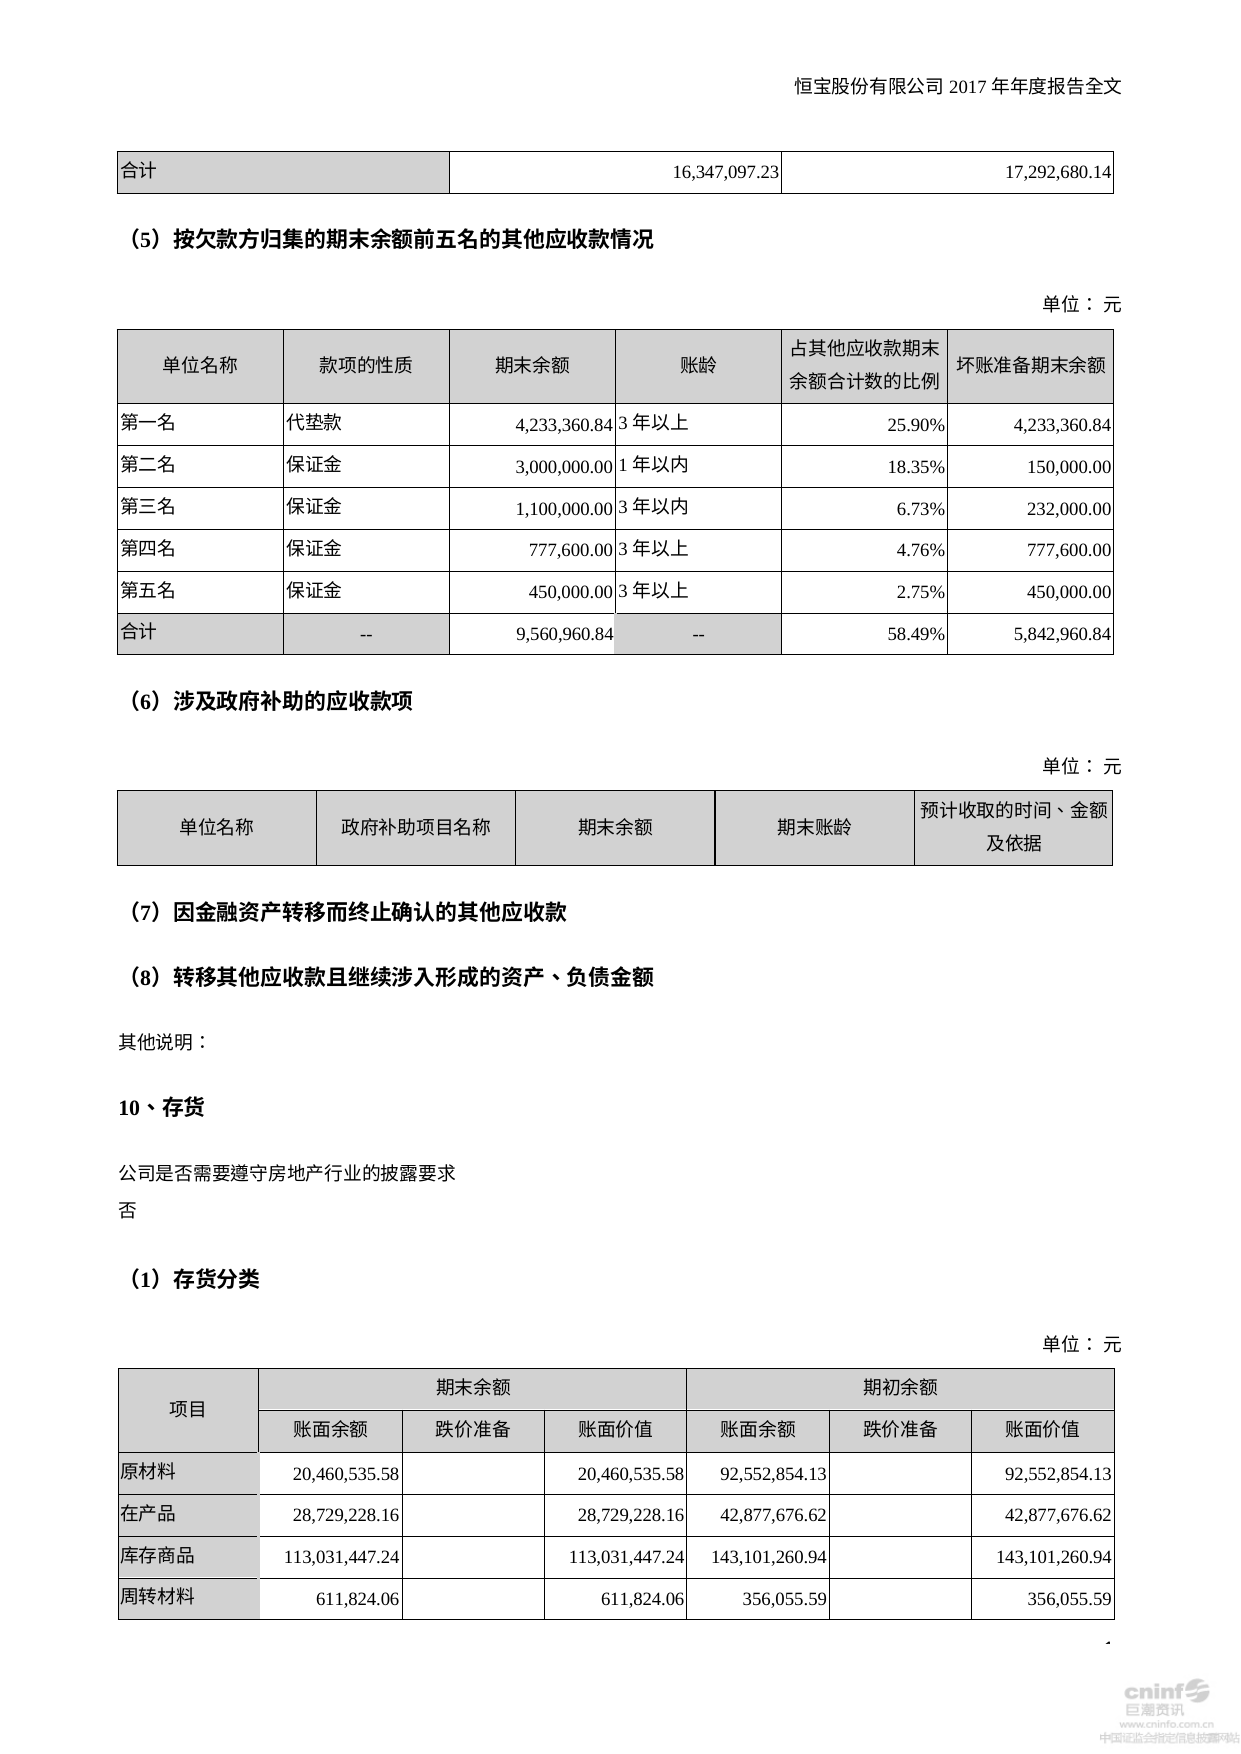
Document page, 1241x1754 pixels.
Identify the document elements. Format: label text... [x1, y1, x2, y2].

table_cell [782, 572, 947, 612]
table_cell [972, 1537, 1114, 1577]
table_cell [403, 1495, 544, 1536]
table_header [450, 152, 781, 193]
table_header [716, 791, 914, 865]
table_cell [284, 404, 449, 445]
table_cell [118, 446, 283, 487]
subtitle （8）转移其他应收款且继续涉入形成的资产、负债金额 [118, 961, 1240, 991]
subtitle （7）因金融资产转移而终止确认的其他应收款 [118, 897, 1240, 927]
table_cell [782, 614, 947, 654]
text 单位： 元 [102, 1331, 1122, 1357]
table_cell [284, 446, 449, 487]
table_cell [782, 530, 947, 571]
text 公司是否需要遵守房地产行业的披露要求 否 [118, 1160, 458, 1223]
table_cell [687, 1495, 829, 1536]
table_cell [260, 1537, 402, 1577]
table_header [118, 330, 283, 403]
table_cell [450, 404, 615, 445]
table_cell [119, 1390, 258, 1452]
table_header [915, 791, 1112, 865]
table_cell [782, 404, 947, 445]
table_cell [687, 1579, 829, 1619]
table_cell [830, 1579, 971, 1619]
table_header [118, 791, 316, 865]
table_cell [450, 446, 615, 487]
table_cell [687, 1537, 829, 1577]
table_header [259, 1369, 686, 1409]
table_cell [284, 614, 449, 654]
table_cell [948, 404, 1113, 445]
text 单位： 元 [102, 753, 1122, 779]
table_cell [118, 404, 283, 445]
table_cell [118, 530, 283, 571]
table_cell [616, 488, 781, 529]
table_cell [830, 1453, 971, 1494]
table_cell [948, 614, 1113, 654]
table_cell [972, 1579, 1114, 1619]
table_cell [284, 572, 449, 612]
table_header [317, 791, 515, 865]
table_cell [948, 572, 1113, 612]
subtitle （5）按欠款方归集的期末余额前五名的其他应收款情况 [118, 224, 1240, 254]
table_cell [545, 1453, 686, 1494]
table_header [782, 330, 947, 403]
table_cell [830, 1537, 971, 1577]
subtitle （1）存货分类 [118, 1264, 1240, 1294]
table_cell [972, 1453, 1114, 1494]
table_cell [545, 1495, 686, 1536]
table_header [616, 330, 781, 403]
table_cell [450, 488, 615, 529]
subtitle 10、存货 [118, 1092, 1240, 1122]
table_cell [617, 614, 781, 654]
text 其他说明： [118, 1029, 1240, 1054]
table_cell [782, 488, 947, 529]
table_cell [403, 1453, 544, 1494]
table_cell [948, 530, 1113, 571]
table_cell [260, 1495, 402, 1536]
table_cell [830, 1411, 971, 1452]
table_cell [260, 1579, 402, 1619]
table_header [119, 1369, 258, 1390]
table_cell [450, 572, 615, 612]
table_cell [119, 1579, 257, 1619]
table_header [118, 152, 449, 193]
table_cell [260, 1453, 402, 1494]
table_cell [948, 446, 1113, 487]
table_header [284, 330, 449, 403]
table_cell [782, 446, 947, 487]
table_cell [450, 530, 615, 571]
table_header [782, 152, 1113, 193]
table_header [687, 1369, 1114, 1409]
picture [1099, 1673, 1241, 1754]
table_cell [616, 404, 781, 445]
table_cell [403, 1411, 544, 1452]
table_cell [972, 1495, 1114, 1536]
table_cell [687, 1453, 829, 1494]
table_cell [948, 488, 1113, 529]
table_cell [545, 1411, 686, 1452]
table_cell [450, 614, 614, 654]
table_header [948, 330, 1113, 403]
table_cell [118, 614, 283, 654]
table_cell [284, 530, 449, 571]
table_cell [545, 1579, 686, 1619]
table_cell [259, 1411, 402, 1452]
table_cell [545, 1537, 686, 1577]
text 单位： 元 [102, 292, 1122, 317]
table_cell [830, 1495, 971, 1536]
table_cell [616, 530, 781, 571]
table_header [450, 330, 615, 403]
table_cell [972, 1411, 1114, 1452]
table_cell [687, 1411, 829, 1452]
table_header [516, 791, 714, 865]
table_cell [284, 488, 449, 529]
subtitle （6）涉及政府补助的应收款项 [118, 686, 1240, 716]
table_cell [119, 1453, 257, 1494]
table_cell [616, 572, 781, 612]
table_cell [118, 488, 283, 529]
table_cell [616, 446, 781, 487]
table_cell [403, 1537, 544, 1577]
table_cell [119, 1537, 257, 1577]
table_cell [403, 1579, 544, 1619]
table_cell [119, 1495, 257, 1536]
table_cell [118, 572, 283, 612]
